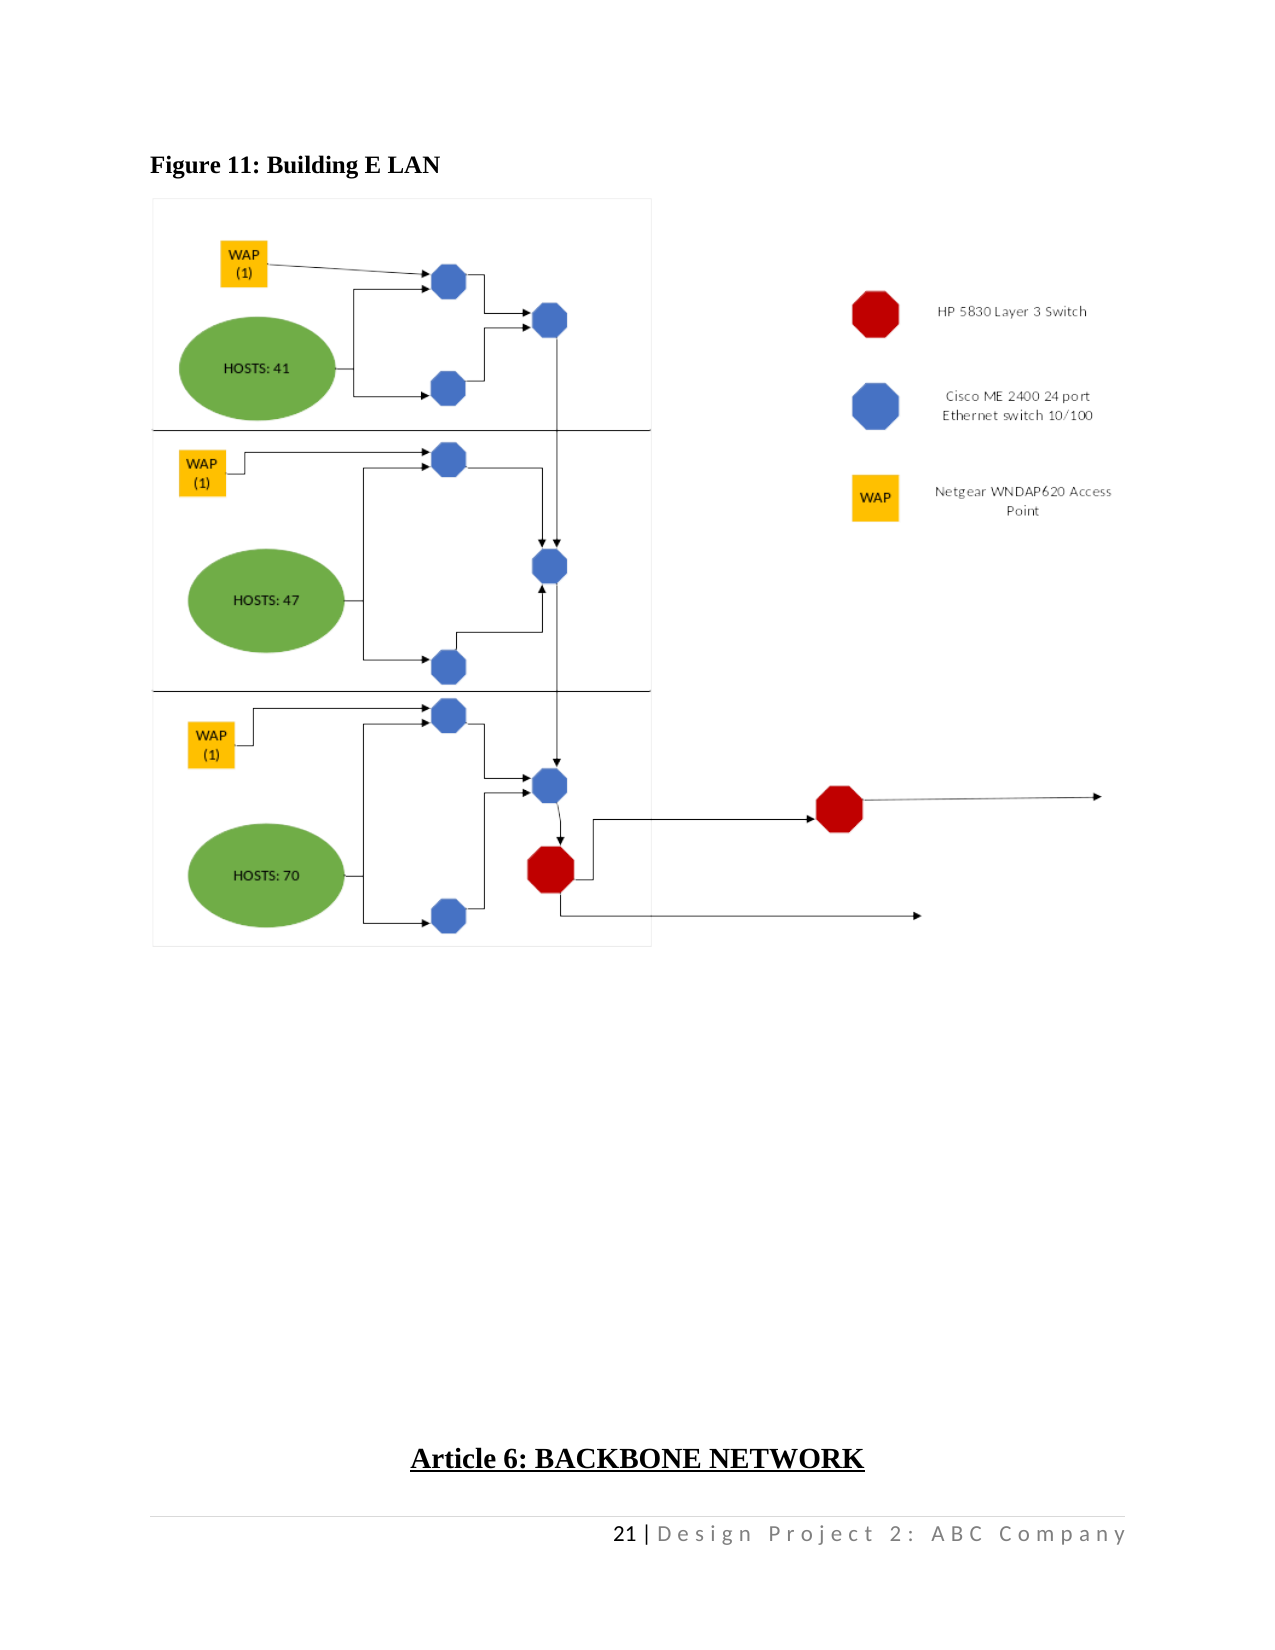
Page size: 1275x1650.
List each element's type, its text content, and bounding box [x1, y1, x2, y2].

text Figure 11: Building E LAN [150, 150, 1125, 179]
text Article 6: BACKBONE NETWORK [150, 1441, 1125, 1475]
